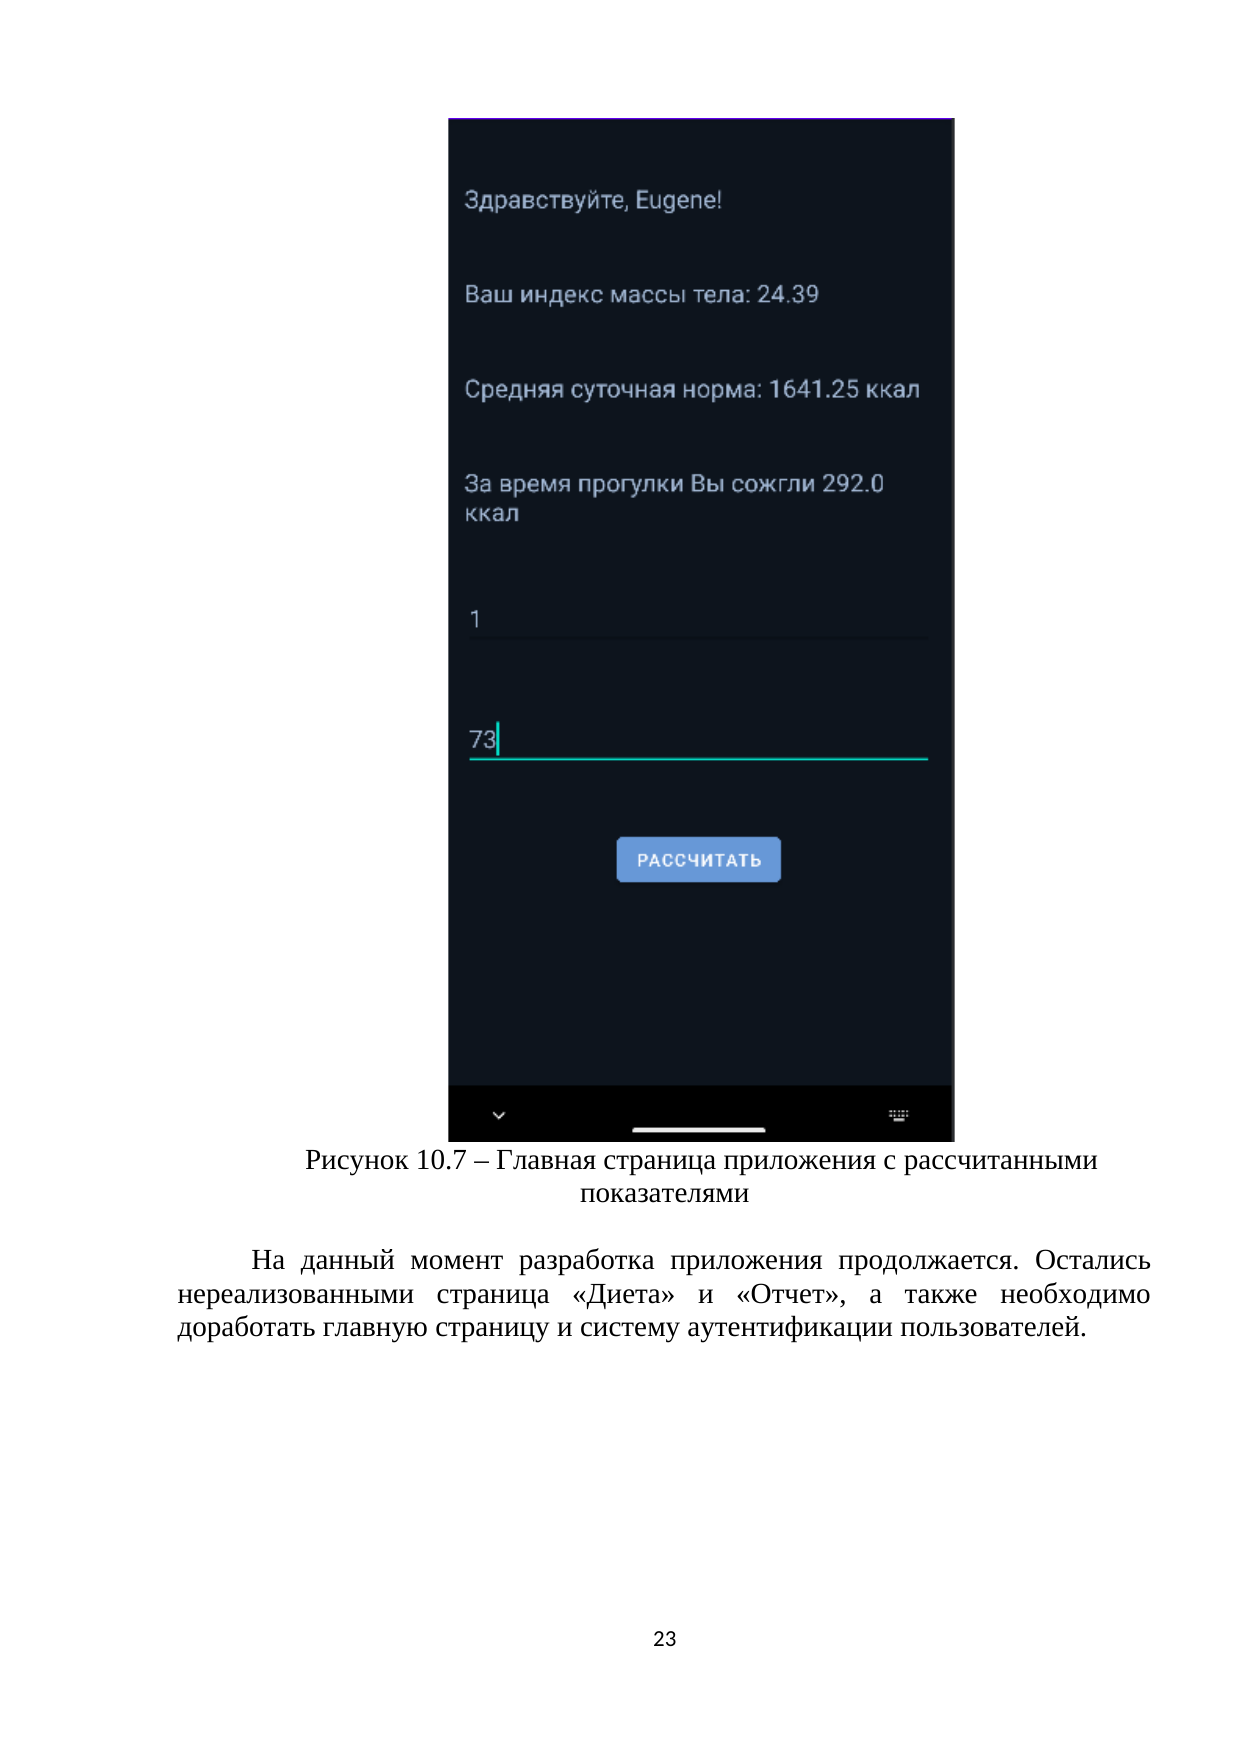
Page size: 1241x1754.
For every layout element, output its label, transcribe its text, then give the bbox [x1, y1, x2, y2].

picture [448, 118, 955, 1142]
text Рисунок 10.7 – Главная страница приложения с рассчитанными показателями [177, 1142, 1152, 1209]
text На данный момент разработка приложения продолжается. Остались нереализованными страница «Диета» и «Отчет», а также необходимо доработать главную страницу и систему аутентификации пользователей. [177, 1242, 1152, 1343]
